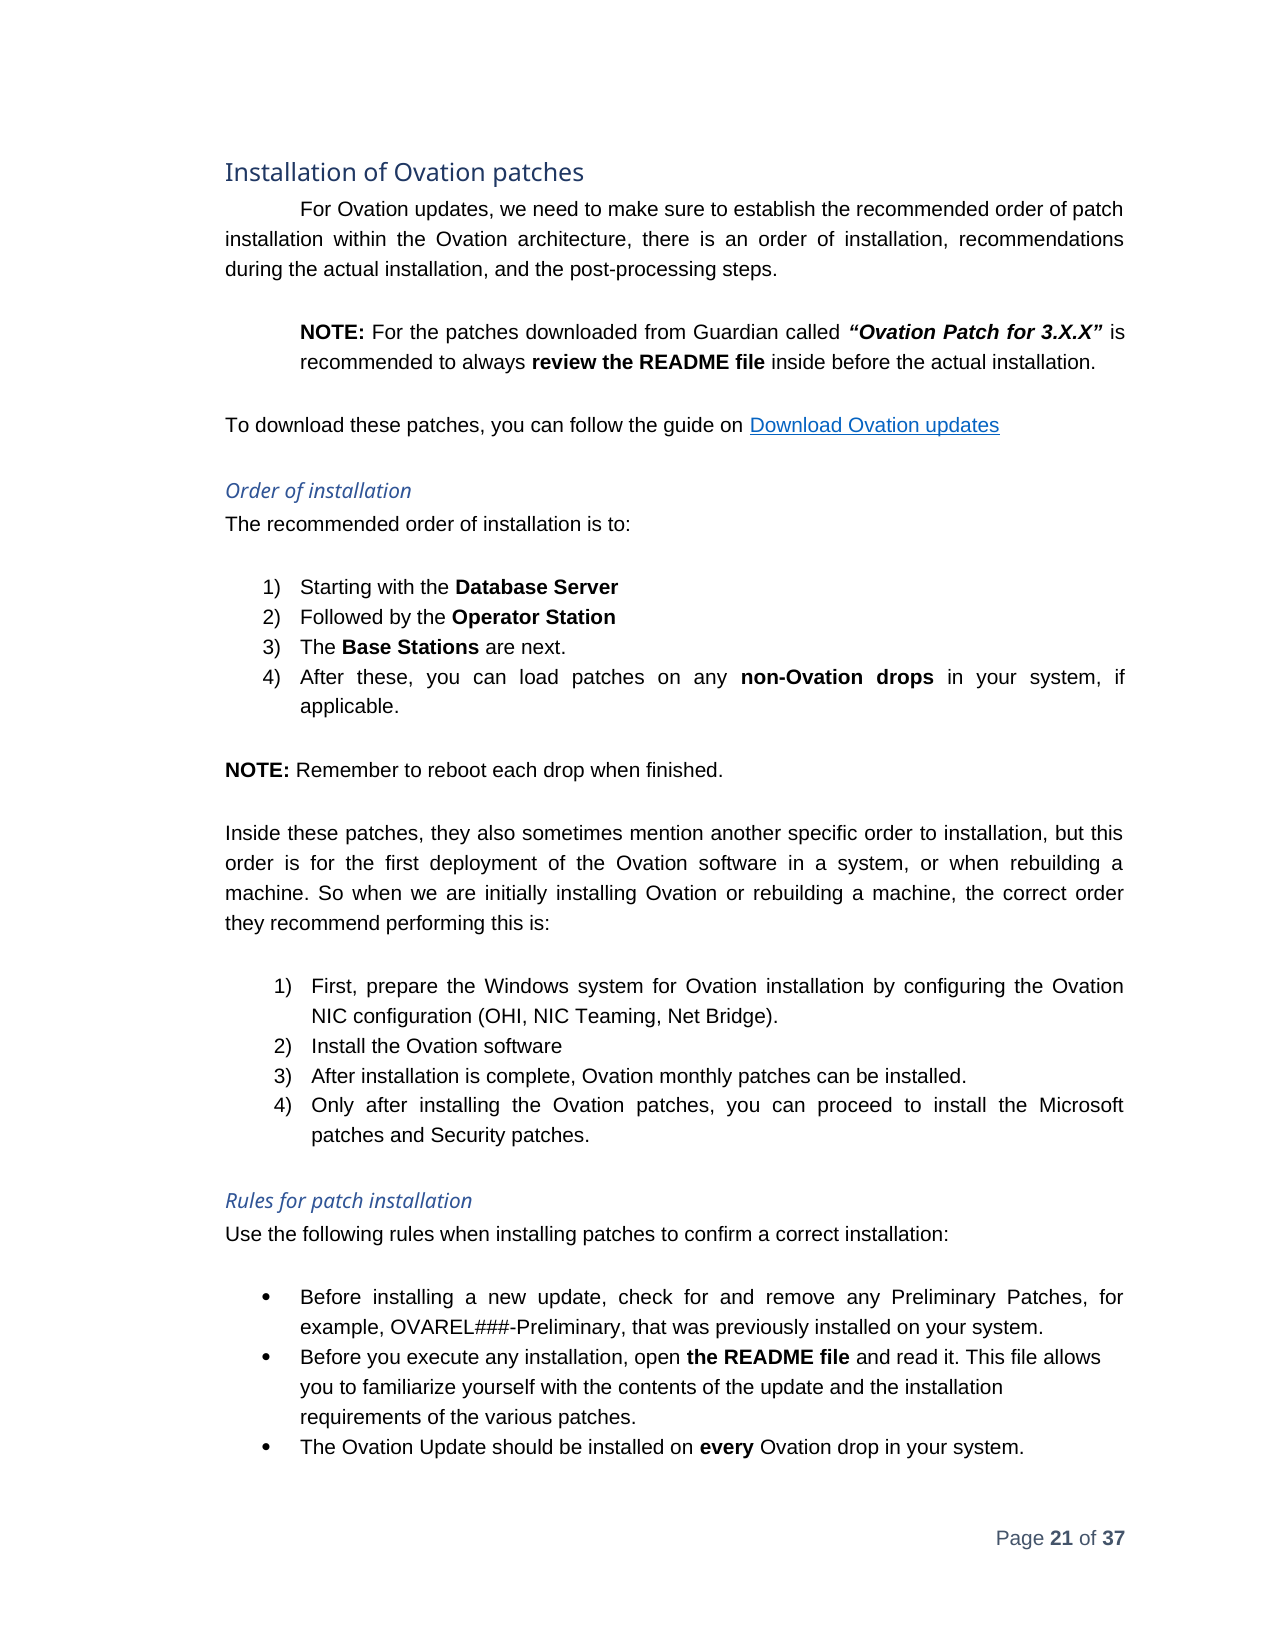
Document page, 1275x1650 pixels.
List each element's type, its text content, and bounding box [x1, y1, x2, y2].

list The Ovation Update should be installed on every Ovation drop in your system. [262, 1435, 1125, 1459]
list Only after installing the Ovation patches, you can proceed to install the Microsoft patches and Security patches. [274, 1093, 1125, 1147]
text Inside these patches, they also sometimes mention another specific order to installation, but this order is for the first deployment of the Ovation software in a system, or when rebuilding a machine. So when we are initially installing Ovation or rebuilding a machine, the correct order they recommend performing this is: [225, 821, 1125, 934]
list After these, you can load patches on any non-Ovation drops in your system, if applicable. [262, 664, 1125, 718]
text NOTE: For the patches downloaded from Guardian called “Ovation Patch for 3.X.X” is recommended to always review the README file inside before the actual installation. [300, 320, 1125, 373]
list Before you execute any installation, open the README file and read it. This file allows you to familiarize yourself with the contents of the update and the installation requirements of the various patches. [262, 1345, 1125, 1429]
list Starting with the Database Server [262, 575, 1125, 599]
list The Base Stations are next. [262, 634, 1125, 658]
text The recommended order of installation is to: [150, 512, 1125, 536]
text NOTE: Remember to reboot each drop when finished. [150, 758, 1125, 782]
text For Ovation updates, we need to make sure to establish the recommended order of patch installation within the Ovation architecture, there is an order of installation, recommendations during the actual installation, and the post-processing steps. [225, 197, 1125, 280]
list After installation is complete, Ovation monthly patches can be installed. [274, 1063, 1125, 1087]
list First, prepare the Windows system for Ovation installation by configuring the Ovation NIC configuration (OHI, NIC Teaming, Net Bridge). [274, 974, 1125, 1028]
list Followed by the Operator Station [262, 605, 1125, 629]
list Before installing a new update, check for and remove any Preliminary Patches, for example, OVAREL###-Preliminary, that was previously installed on your system. [262, 1285, 1125, 1339]
text Use the following rules when installing patches to confirm a correct installation: [150, 1222, 1125, 1246]
subtitle Order of installation [150, 476, 1125, 504]
list Install the Ovation software [274, 1033, 1125, 1057]
text To download these patches, you can follow the guide on Download Ovation updates [150, 413, 1125, 437]
subtitle Installation of Ovation patches [150, 154, 1125, 188]
subtitle Rules for patch installation [150, 1186, 1125, 1215]
